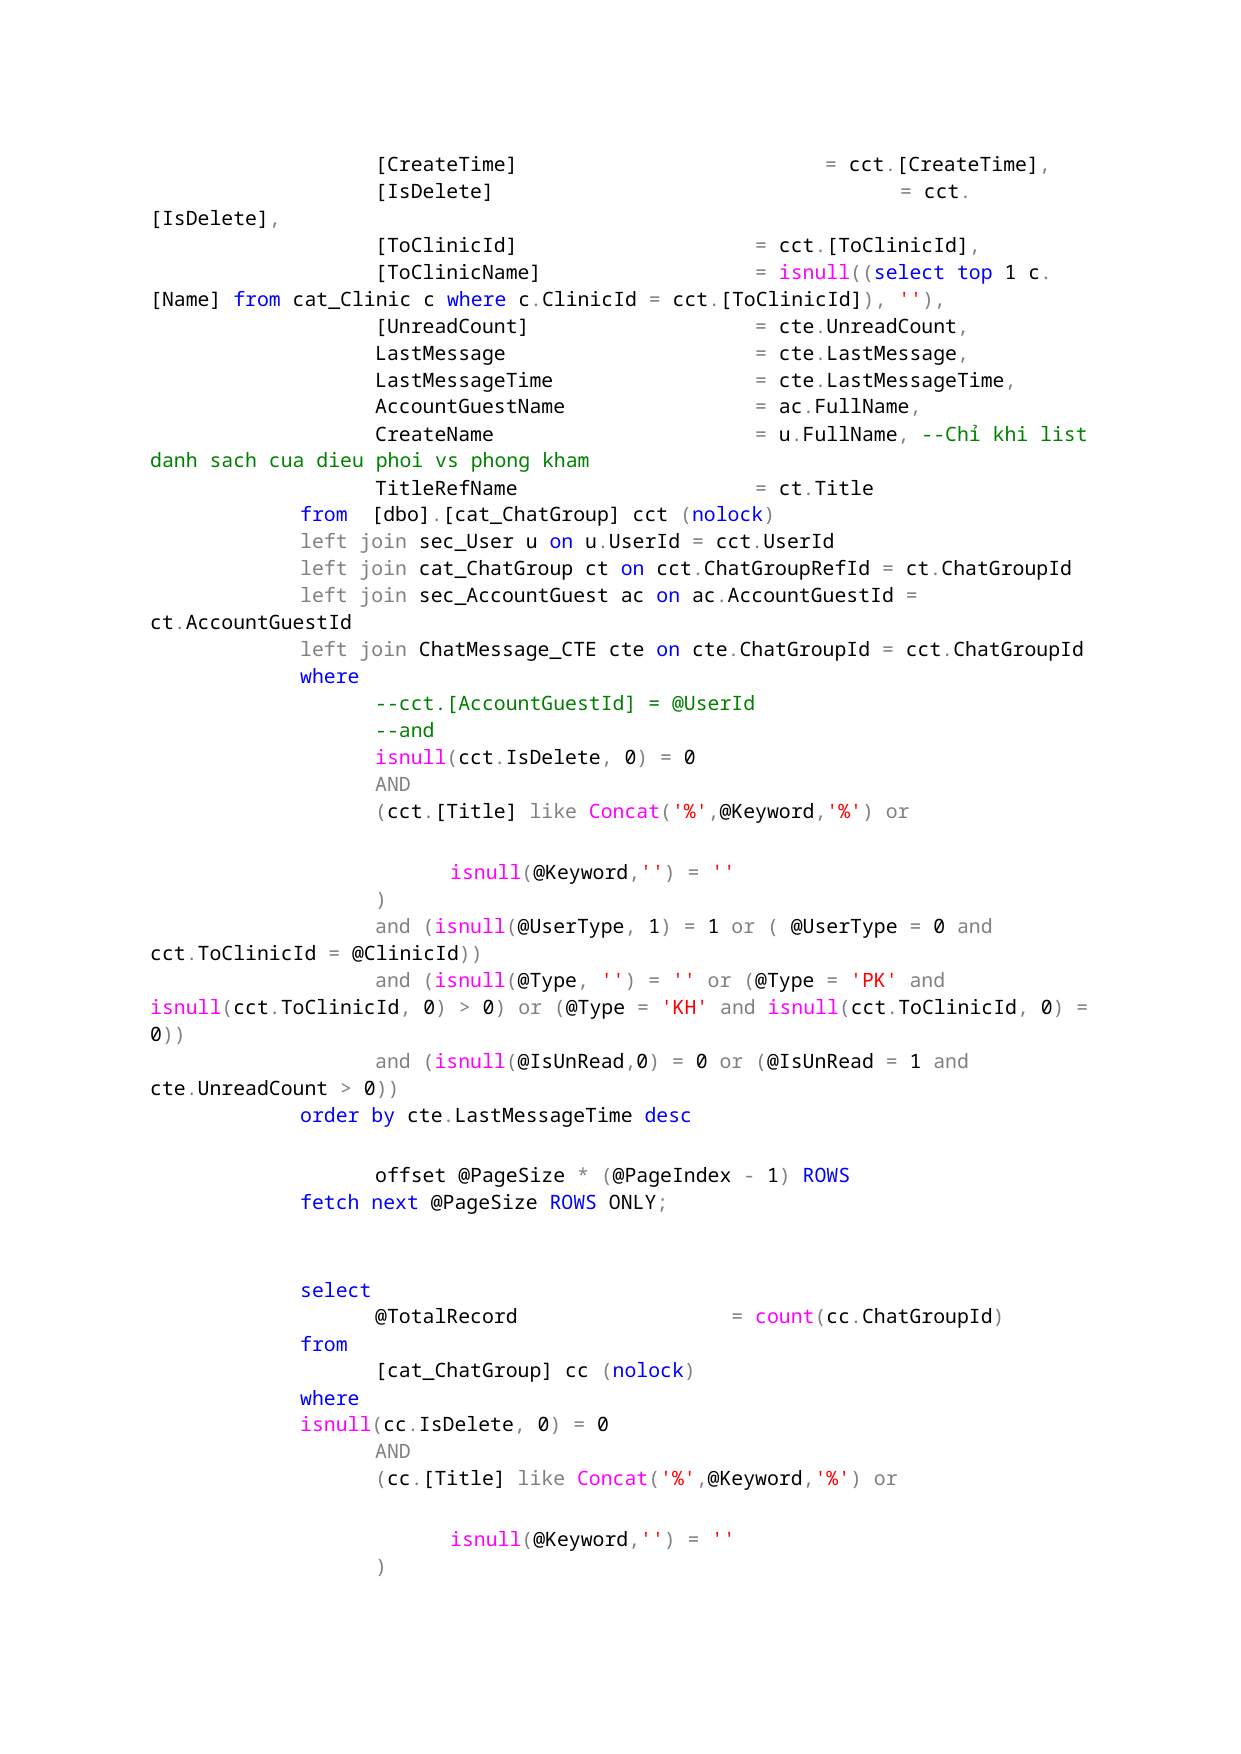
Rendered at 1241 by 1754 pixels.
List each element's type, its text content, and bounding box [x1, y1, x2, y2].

text fetch next @PageSize ROWS ONLY; [150, 1188, 1090, 1215]
text --cct.[AccountGuestId] = @UserId [150, 689, 1090, 717]
text offset @PageSize * (@PageIndex - 1) ROWS [150, 1161, 1090, 1188]
text [ToClinicId] = cct.[ToClinicId], [150, 231, 1090, 258]
text isnull(@Keyword,'') = '' [150, 1525, 1090, 1552]
text [UnreadCount] = cte.UnreadCount, [150, 312, 1090, 339]
text ) [150, 885, 1090, 912]
text from [150, 1330, 1090, 1357]
text isnull(cc.IsDelete, 0) = 0 [150, 1411, 1090, 1438]
text --and [150, 717, 1090, 743]
text left join ChatMessage_CTE cte on cte.ChatGroupId = cct.ChatGroupId [150, 636, 1090, 663]
text and (isnull(@UserType, 1) = 1 or ( @UserType = 0 and cct.ToClinicId = @ClinicId)) [150, 912, 1090, 966]
text AccountGuestName = ac.FullName, [150, 393, 1090, 420]
text [IsDelete] = cct.[IsDelete], [150, 177, 1090, 231]
text where [150, 663, 1090, 689]
text CreateName = u.FullName, --Chỉ khi list danh sach cua dieu phoi vs phong kham [150, 420, 1090, 474]
text LastMessage = cte.LastMessage, [150, 339, 1090, 366]
text AND [150, 771, 1090, 797]
text left join cat_ChatGroup ct on cct.ChatGroupRefId = ct.ChatGroupId [150, 555, 1090, 582]
text left join sec_AccountGuest ac on ac.AccountGuestId = ct.AccountGuestId [150, 582, 1090, 636]
text LastMessageTime = cte.LastMessageTime, [150, 366, 1090, 393]
text AND [150, 1438, 1090, 1465]
text @TotalRecord = count(cc.ChatGroupId) [150, 1303, 1090, 1330]
text isnull(@Keyword,'') = '' [150, 858, 1090, 885]
text where [150, 1384, 1090, 1411]
text (cct.[Title] like Concat('%',@Keyword,'%') or [150, 797, 1090, 824]
text order by cte.LastMessageTime desc [150, 1101, 1090, 1128]
text [CreateTime] = cct.[CreateTime], [150, 150, 1090, 177]
text and (isnull(@IsUnRead,0) = 0 or (@IsUnRead = 1 and cte.UnreadCount > 0)) [150, 1047, 1090, 1101]
text and (isnull(@Type, '') = '' or (@Type = 'PK' and isnull(cct.ToClinicId, 0) > 0) or (@Type = 'KH' and isnull(cct.ToClinicId, 0) = 0)) [150, 966, 1090, 1047]
text select [150, 1276, 1090, 1303]
text [cat_ChatGroup] cc (nolock) [150, 1357, 1090, 1384]
text left join sec_User u on u.UserId = cct.UserId [150, 528, 1090, 555]
text isnull(cct.IsDelete, 0) = 0 [150, 743, 1090, 771]
text from [dbo].[cat_ChatGroup] cct (nolock) [150, 501, 1090, 528]
text TitleRefName = ct.Title [150, 474, 1090, 501]
text ) [150, 1552, 1090, 1579]
text (cc.[Title] like Concat('%',@Keyword,'%') or [150, 1465, 1090, 1492]
text [ToClinicName] = isnull((select top 1 c.[Name] from cat_Clinic c where c.ClinicId = cct.[ToClinicId]), ''), [150, 258, 1090, 312]
